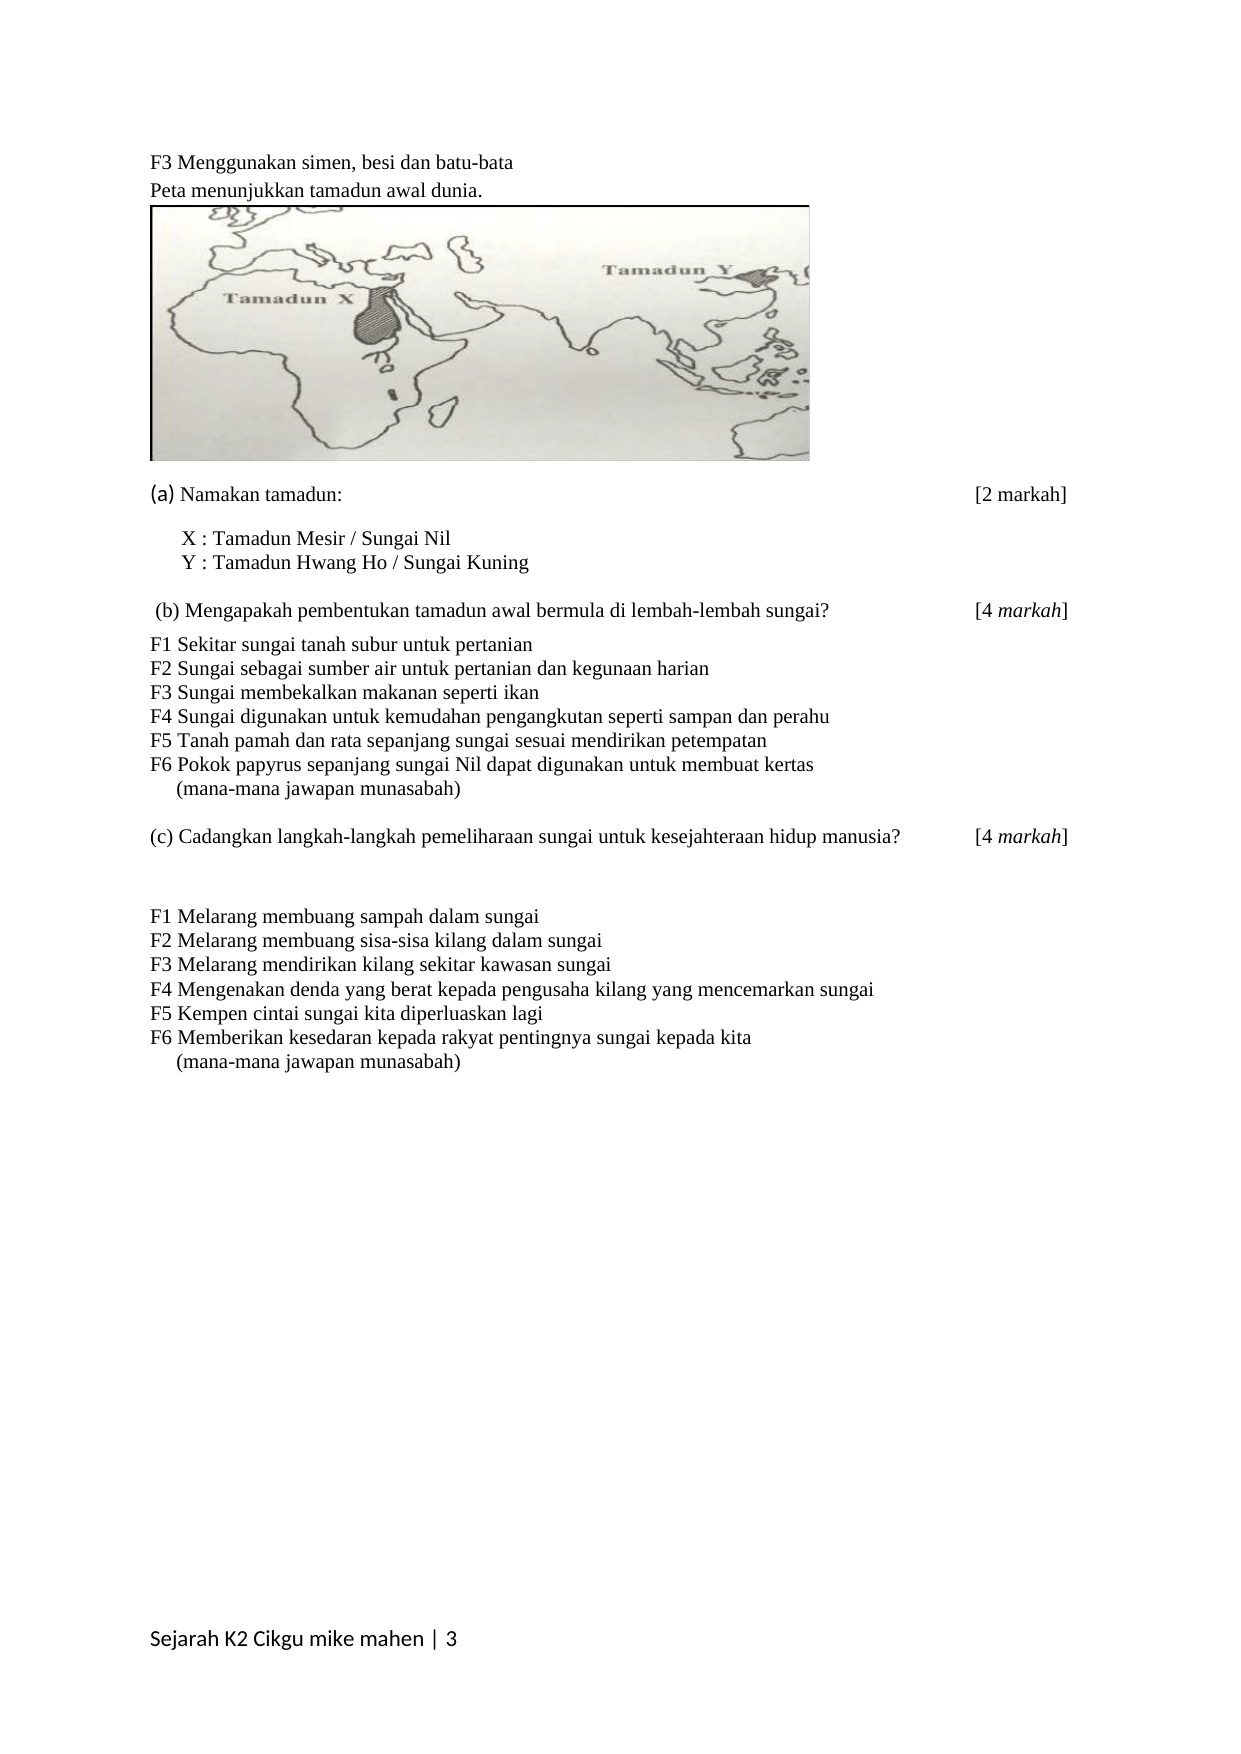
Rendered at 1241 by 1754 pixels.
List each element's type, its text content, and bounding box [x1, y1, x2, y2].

text Y : Tamadun Hwang Ho / Sungai Kuning [150, 550, 1090, 574]
text X : Tamadun Mesir / Sungai Nil [150, 526, 1090, 550]
text F6 Pokok papyrus sepanjang sungai Nil dapat digunakan untuk membuat kertas [150, 752, 1090, 776]
text (c) Cadangkan langkah-langkah pemeliharaan sungai untuk kesejahteraan hidup manusia? [4 markah] [150, 824, 1090, 848]
text F4 Sungai digunakan untuk kemudahan pengangkutan seperti sampan dan perahu [150, 704, 1090, 728]
text F5 Kempen cintai sungai kita diperluaskan lagi [150, 1001, 1090, 1024]
text F1 Sekitar sungai tanah subur untuk pertanian [150, 632, 1090, 656]
text Peta menunjukkan tamadun awal dunia. [150, 178, 1090, 202]
text F6 Memberikan kesedaran kepada rakyat pentingnya sungai kepada kita [150, 1024, 1090, 1049]
text (a) Namakan tamadun: [2 markah] [150, 479, 1090, 507]
text F5 Tanah pamah dan rata sepanjang sungai sesuai mendirikan petempatan [150, 728, 1090, 752]
text (mana-mana jawapan munasabah) [150, 776, 1090, 800]
text F2 Sungai sebagai sumber air untuk pertanian dan kegunaan harian [150, 656, 1090, 680]
text (mana-mana jawapan munasabah) [150, 1049, 1090, 1073]
text (b) Mengapakah pembentukan tamadun awal bermula di lembah-lembah sungai? [4 markah] [150, 598, 1090, 622]
text F2 Melarang membuang sisa-sisa kilang dalam sungai [150, 928, 1090, 952]
text F3 Sungai membekalkan makanan seperti ikan [150, 680, 1090, 704]
text F1 Melarang membuang sampah dalam sungai [150, 904, 1090, 928]
text F4 Mengenakan denda yang berat kepada pengusaha kilang yang mencemarkan sungai [150, 976, 1090, 1001]
text F3 Melarang mendirikan kilang sekitar kawasan sungai [150, 952, 1090, 976]
text F3 Menggunakan simen, besi dan batu-bata [150, 150, 1090, 174]
